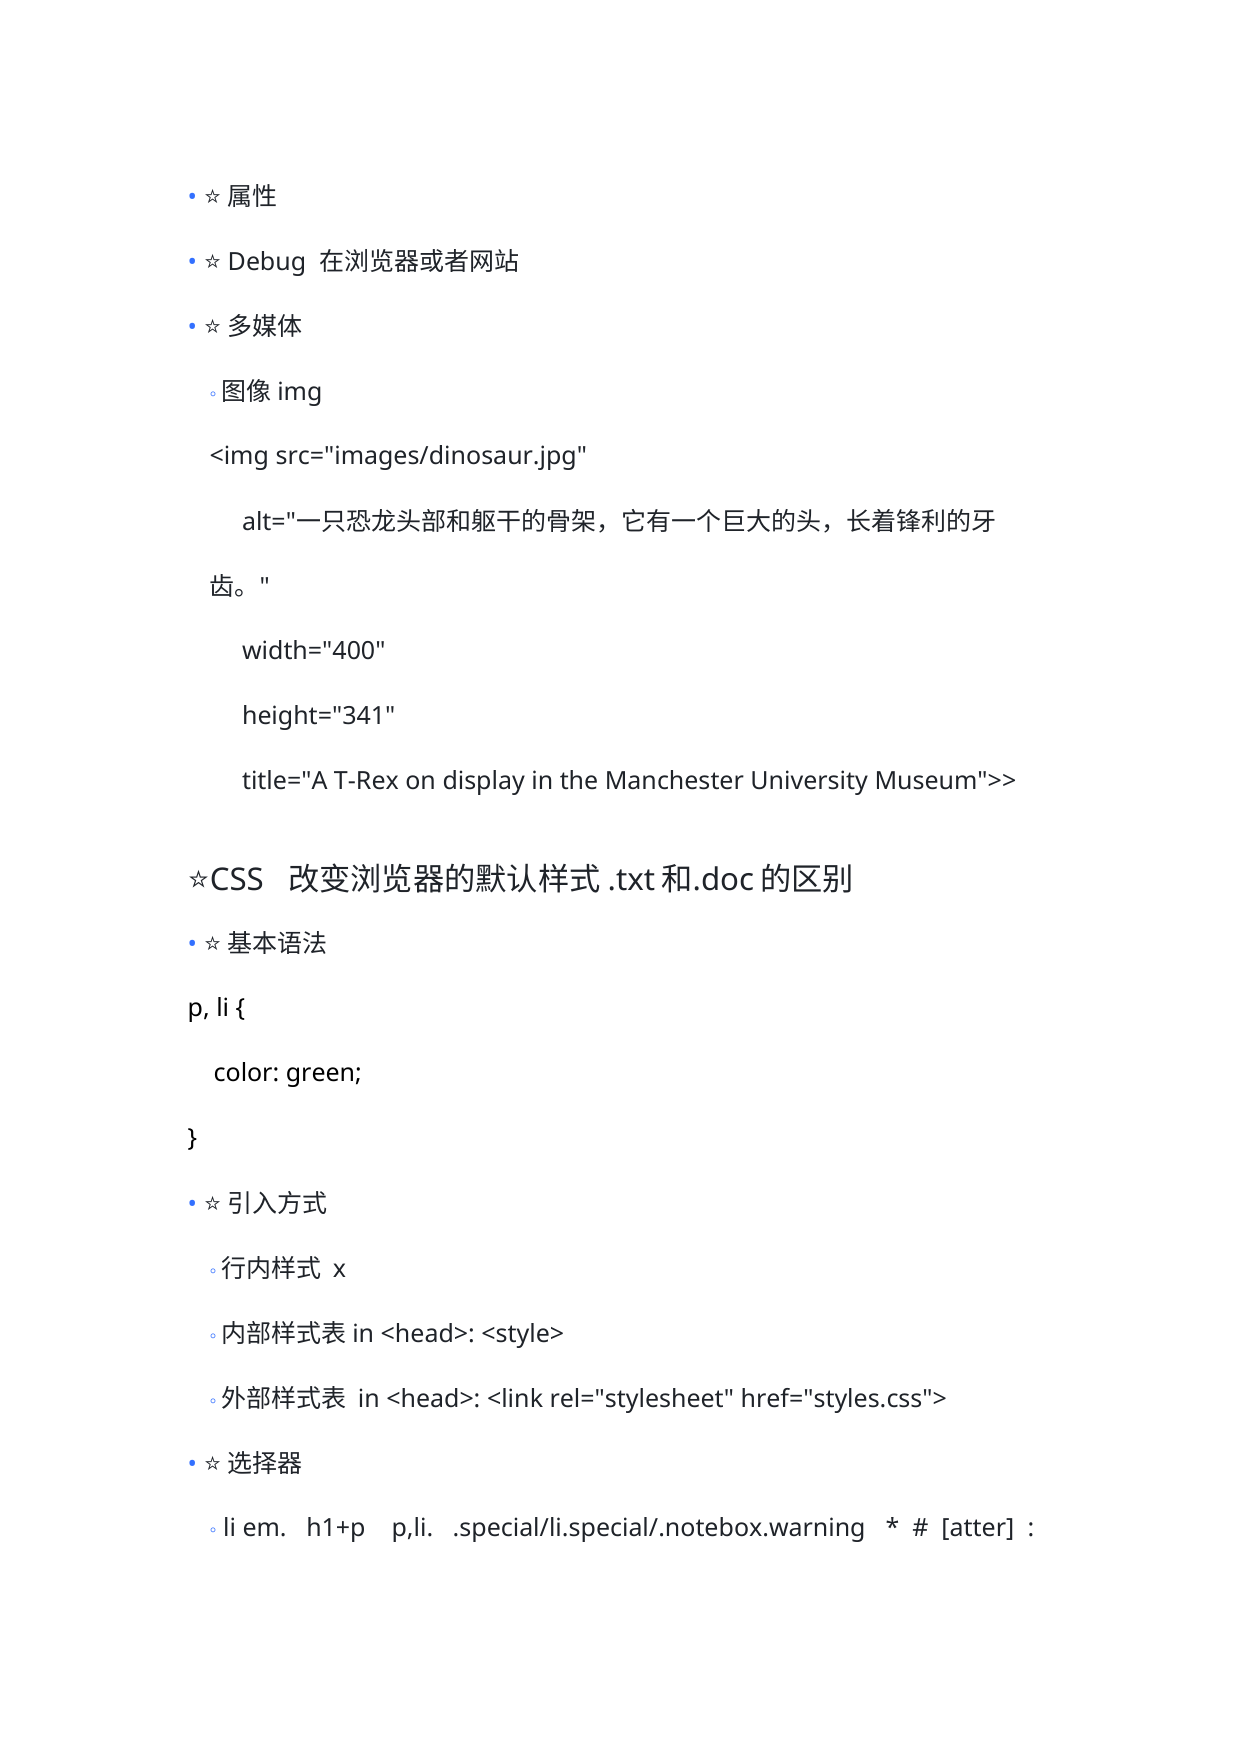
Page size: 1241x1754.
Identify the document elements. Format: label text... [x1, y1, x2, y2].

text alt="一只恐龙头部和躯干的骨架，它有一个巨大的头，长着锋利的牙齿。" [209, 487, 1053, 617]
text • ⭐️ 基本语法 [187, 909, 1053, 974]
text ◦ 外部样式表 in <head>: <link rel="stylesheet" href="styles.css"> [209, 1364, 1053, 1429]
text • ⭐️ 选择器 [187, 1429, 1053, 1494]
text title="A T-Rex on display in the Manchester University Museum">> [209, 747, 1053, 812]
text ◦ li em. h1+p p,li. .special/li.special/.notebox.warning * # [atter] : [209, 1494, 1053, 1559]
text <img src="images/dinosaur.jpg" [209, 422, 1053, 487]
text color: green; [187, 1039, 1053, 1104]
text ⭐️CSS 改变浏览器的默认样式 .txt和.doc的区别 [187, 844, 1053, 909]
text • ⭐️ 属性 [187, 162, 1053, 227]
text width="400" [209, 617, 1053, 682]
text ◦ 内部样式表 in <head>: <style> [209, 1299, 1053, 1364]
text • ⭐️ 多媒体 [187, 292, 1053, 357]
text height="341" [209, 682, 1053, 747]
text • ⭐️ 引⼊⽅式 [187, 1169, 1053, 1234]
text ◦ ⾏内样式 x [209, 1234, 1053, 1299]
text • ⭐️ Debug 在浏览器或者网站 [187, 227, 1053, 292]
text } [187, 1104, 1053, 1169]
text ◦ 图像 img [209, 357, 1053, 422]
text p, li { [187, 974, 1053, 1039]
